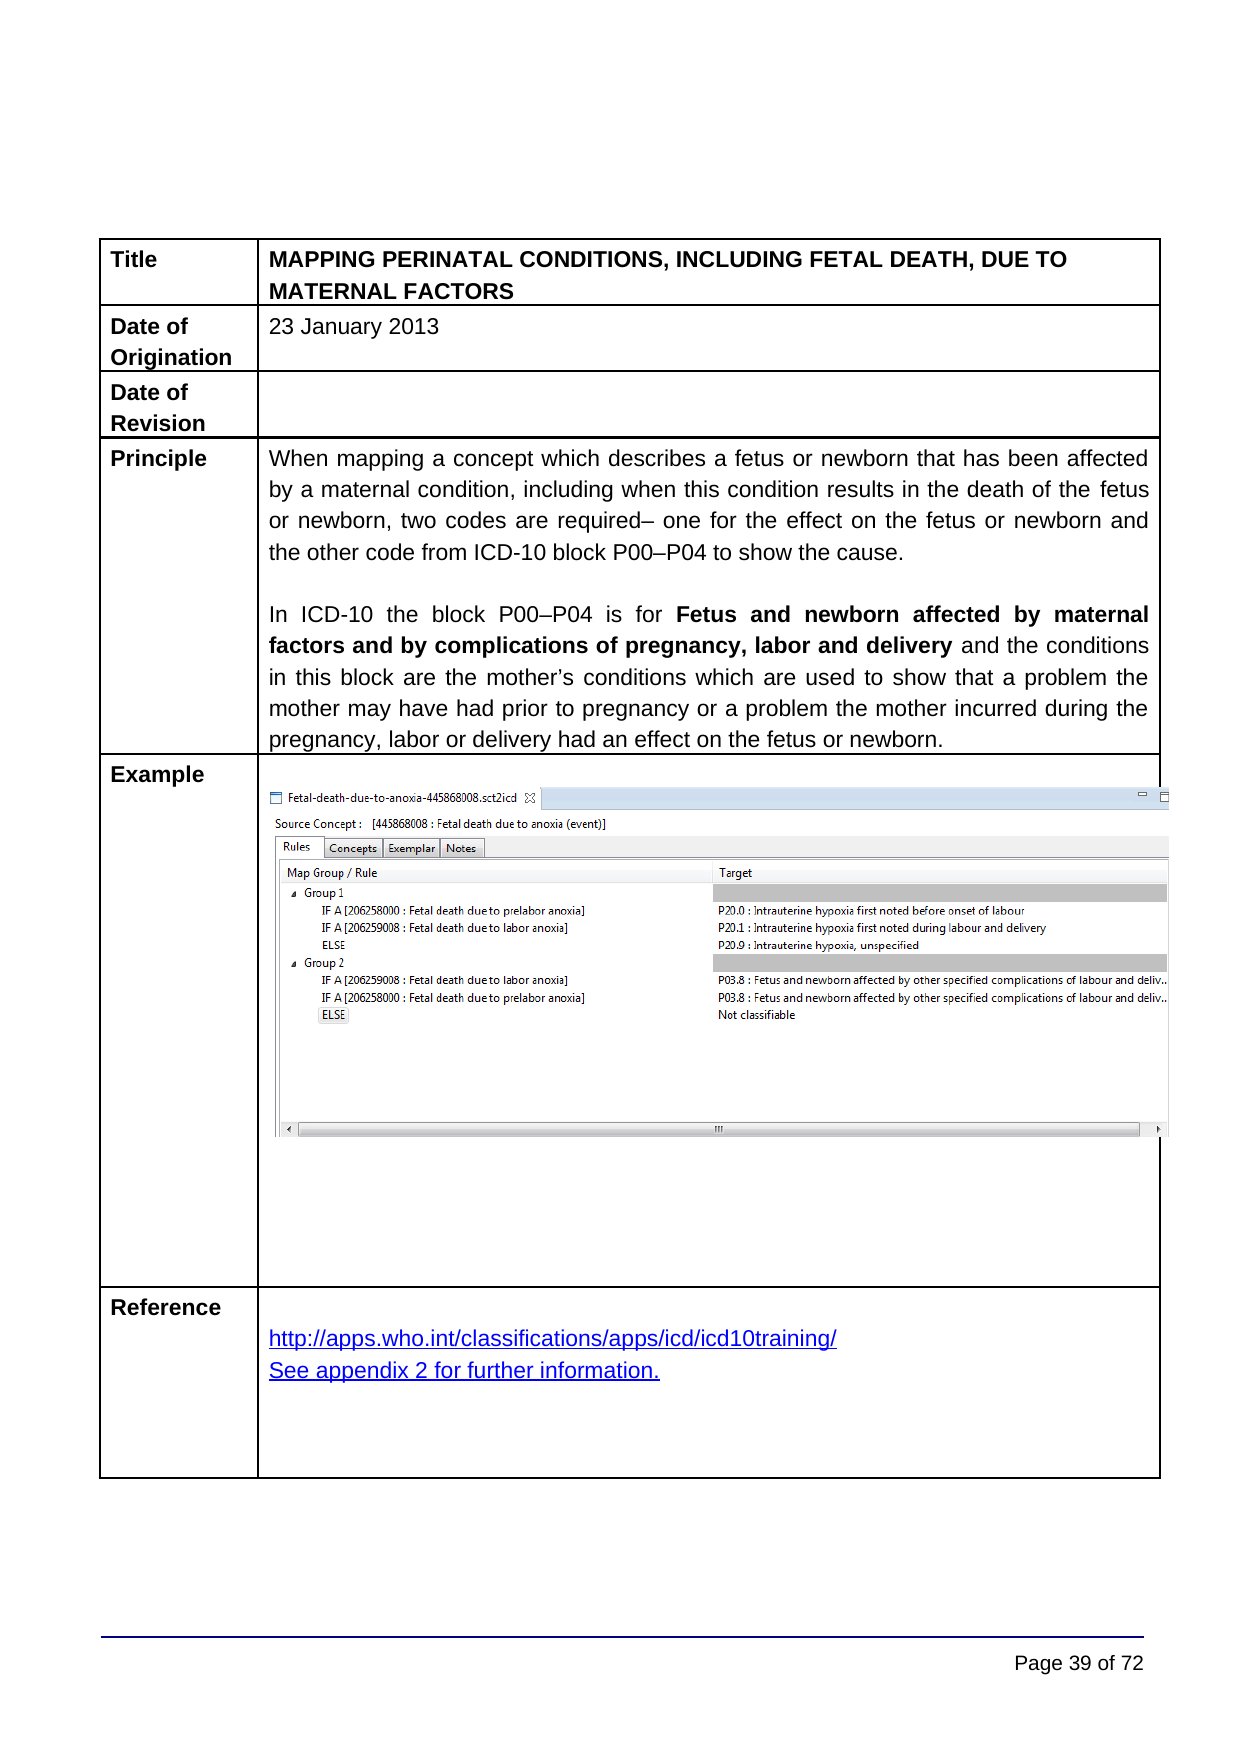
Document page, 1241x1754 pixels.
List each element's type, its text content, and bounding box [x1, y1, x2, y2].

table_cell Date of Origination [101, 306, 257, 370]
table_cell http://apps.who.int/classifications/apps/icd/icd10training/ See appendix 2 for further information. [259, 1288, 1159, 1477]
table_cell Mapping perinatal conditions, including fetal death, due to maternal factors [259, 240, 1159, 304]
table_cell 23 January 2013 [259, 306, 1159, 370]
table_cell Title [101, 240, 257, 304]
table_cell When mapping a concept which describes a fetus or newborn that has been affected by a maternal condition, including when this condition results in the death of the fetus or newborn, two codes are required– one for the effect on the fetus or newborn and the other code from ICD-10 block P00–P04 to show the cause. In ICD-10 the block P00–P04 is for Fetus and newborn affected by maternal factors and by complications of pregnancy, labor and delivery and the conditions in this block are the mother’s conditions which are used to show that a problem the mother may have had prior to pregnancy or a problem the mother incurred during the pregnancy, labor or delivery had an effect on the fetus or newborn. [259, 439, 1159, 752]
table_cell [259, 372, 1159, 436]
table_cell Reference [101, 1288, 257, 1477]
table_cell Date of Revision [101, 372, 257, 436]
table_cell Principle [101, 439, 257, 752]
picture [268, 787, 1169, 1137]
table_cell Example [101, 755, 257, 1286]
table_cell [259, 755, 1159, 1286]
